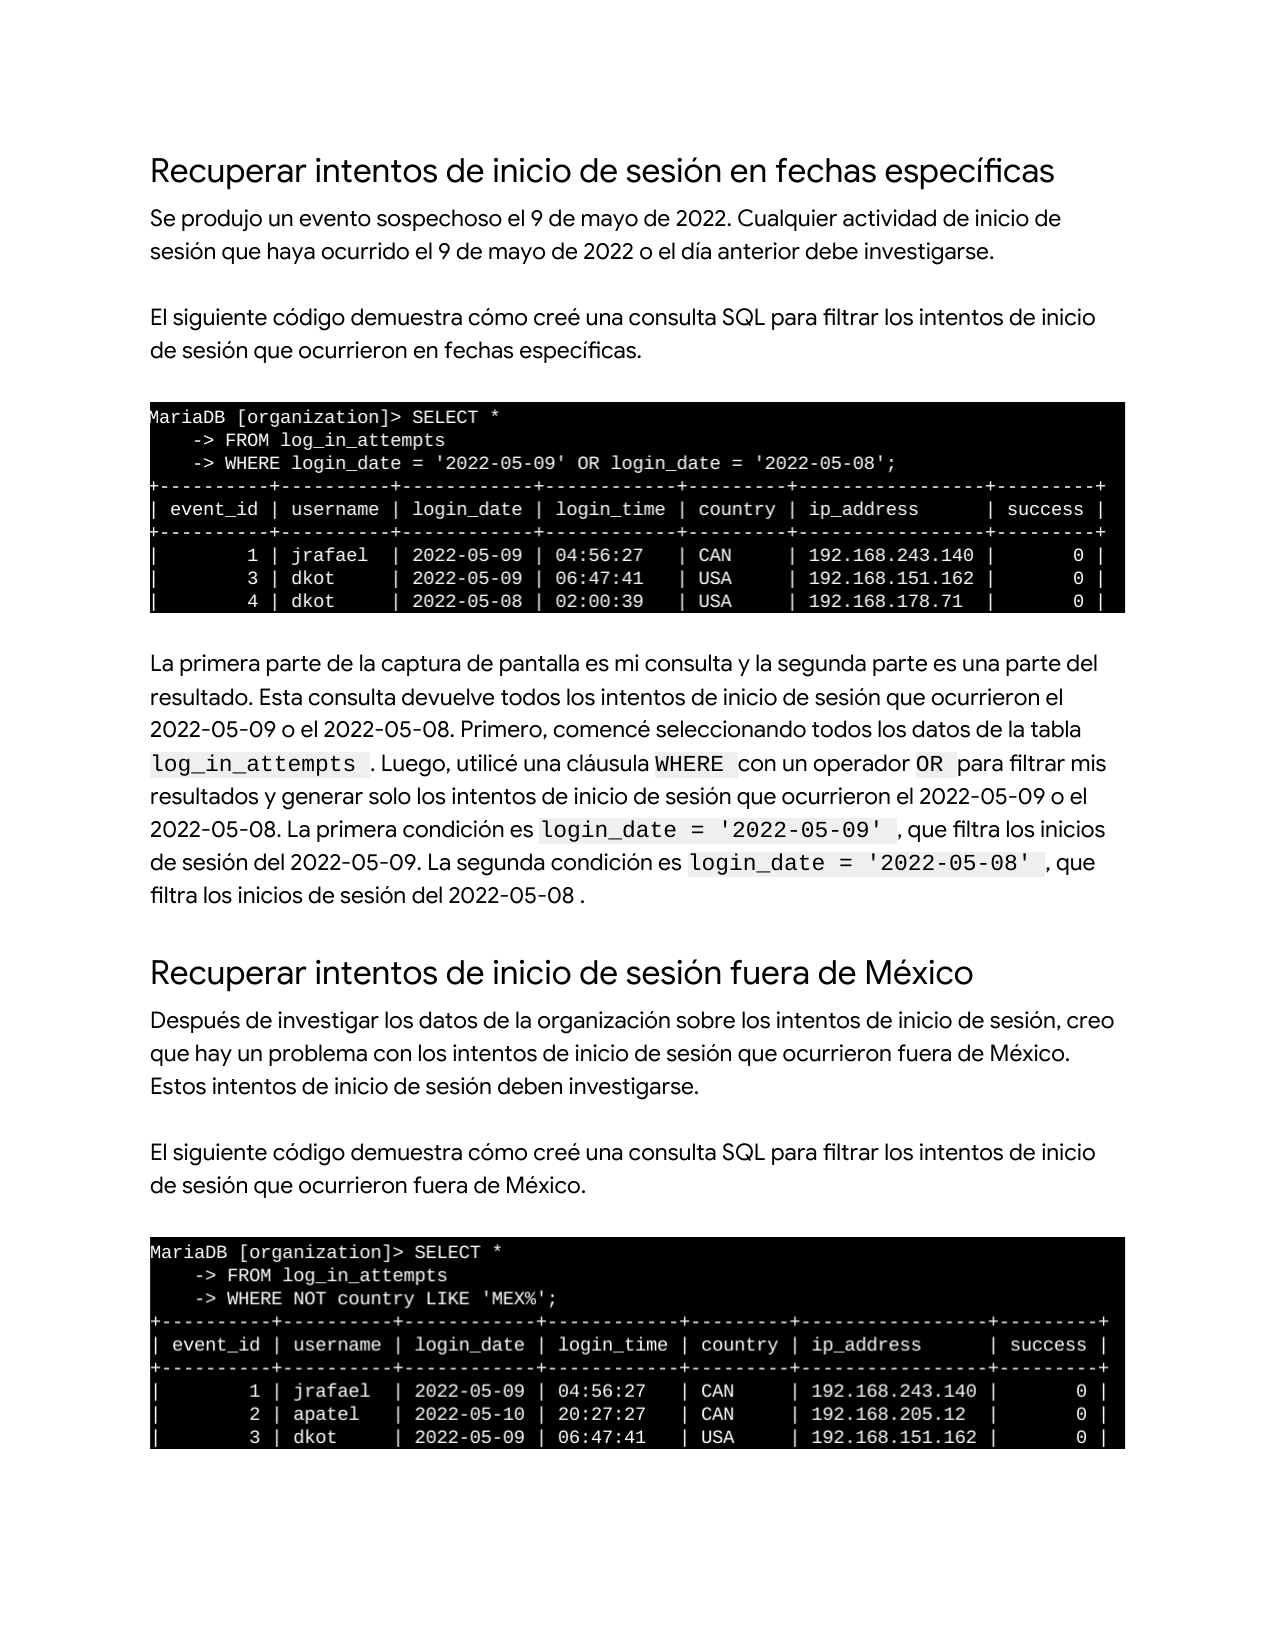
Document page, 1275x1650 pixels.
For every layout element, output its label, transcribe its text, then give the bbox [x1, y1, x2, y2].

subtitle Recuperar intentos de inicio de sesión fuera de México [150, 952, 1125, 994]
text Se produjo un evento sospechoso el 9 de mayo de 2022. Cualquier actividad de inicio de sesión que haya ocurrido el 9 de mayo de 2022 o el día anterior debe investigarse. [150, 204, 1125, 266]
text El siguiente código demuestra cómo creé una consulta SQL para filtrar los intentos de inicio de sesión que ocurrieron fuera de México. [150, 1139, 1125, 1200]
text El siguiente código demuestra cómo creé una consulta SQL para filtrar los intentos de inicio de sesión que ocurrieron en fechas específicas. [150, 303, 1125, 365]
picture [150, 1237, 1125, 1449]
subtitle Recuperar intentos de inicio de sesión en fechas específicas [150, 150, 1125, 192]
picture [150, 402, 1125, 613]
text La primera parte de la captura de pantalla es mi consulta y la segunda parte es una parte del resultado. Esta consulta devuelve todos los intentos de inicio de sesión que ocurrieron el 2022-05-09 o el 2022-05-08. Primero, comencé seleccionando todos los datos de la tabla log_in_attempts . Luego, utilicé una cláusula WHERE con un operador OR para filtrar mis resultados y generar solo los intentos de inicio de sesión que ocurrieron el 2022-05-09 o el 2022-05-08. La primera condición es login_date = '2022-05-09' , que filtra los inicios de sesión del 2022-05-09. La segunda condición es login_date = '2022-05-08' , que filtra los inicios de sesión del 2022-05-08 . [150, 650, 1125, 911]
text Después de investigar los datos de la organización sobre los intentos de inicio de sesión, creo que hay un problema con los intentos de inicio de sesión que ocurrieron fuera de México. Estos intentos de inicio de sesión deben investigarse. [150, 1007, 1125, 1101]
